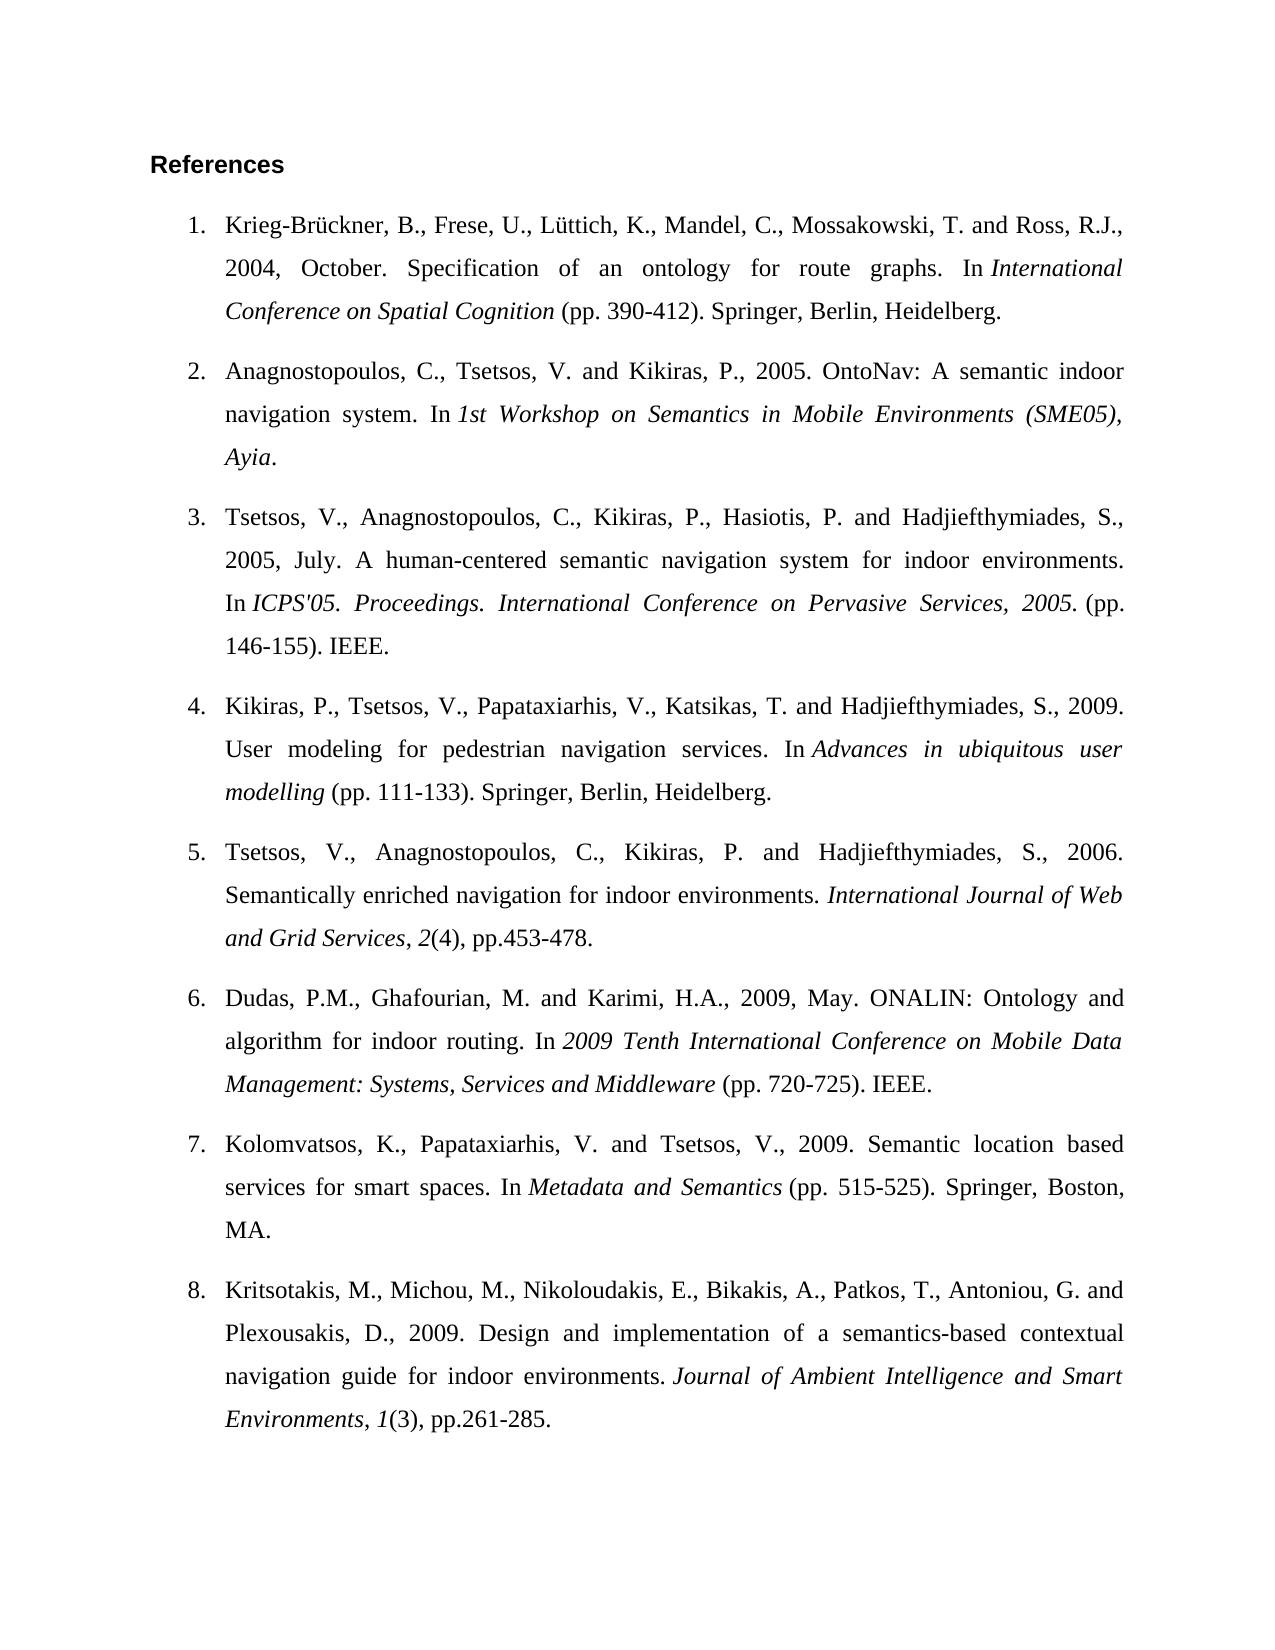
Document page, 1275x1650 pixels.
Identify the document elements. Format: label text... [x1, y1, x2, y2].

text References [150, 150, 1125, 179]
list Kolomvatsos, K., Papataxiarhis, V. and Tsetsos, V., 2009. Semantic location based services for smart spaces. In Metadata and Semantics (pp. 515-525). Springer, Boston, MA. [187, 1129, 1125, 1244]
list Dudas, P.M., Ghafourian, M. and Karimi, H.A., 2009, May. ONALIN: Ontology and algorithm for indoor routing. In 2009 Tenth International Conference on Mobile Data Management: Systems, Services and Middleware (pp. 720-725). IEEE. [187, 983, 1125, 1098]
list Krieg-Brückner, B., Frese, U., Lüttich, K., Mandel, C., Mossakowski, T. and Ross, R.J., 2004, October. Specification of an ontology for route graphs. In International Conference on Spatial Cognition (pp. 390-412). Springer, Berlin, Heidelberg. [187, 210, 1125, 325]
list Tsetsos, V., Anagnostopoulos, C., Kikiras, P., Hasiotis, P. and Hadjiefthymiades, S., 2005, July. A human-centered semantic navigation system for indoor environments. In ICPS'05. Proceedings. International Conference on Pervasive Services, 2005. (pp. 146-155). IEEE. [187, 502, 1125, 660]
list Anagnostopoulos, C., Tsetsos, V. and Kikiras, P., 2005. OntoNav: A semantic indoor navigation system. In 1st Workshop on Semantics in Mobile Environments (SME05), Ayia. [187, 356, 1125, 471]
list Kritsotakis, M., Michou, M., Nikoloudakis, E., Bikakis, A., Patkos, T., Antoniou, G. and Plexousakis, D., 2009. Design and implementation of a semantics-based contextual navigation guide for indoor environments. Journal of Ambient Intelligence and Smart Environments, 1(3), pp.261-285. [187, 1275, 1125, 1433]
list Kikiras, P., Tsetsos, V., Papataxiarhis, V., Katsikas, T. and Hadjiefthymiades, S., 2009. User modeling for pedestrian navigation services. In Advances in ubiquitous user modelling (pp. 111-133). Springer, Berlin, Heidelberg. [187, 691, 1125, 806]
list Tsetsos, V., Anagnostopoulos, C., Kikiras, P. and Hadjiefthymiades, S., 2006. Semantically enriched navigation for indoor environments. International Journal of Web and Grid Services, 2(4), pp.453-478. [187, 837, 1125, 952]
